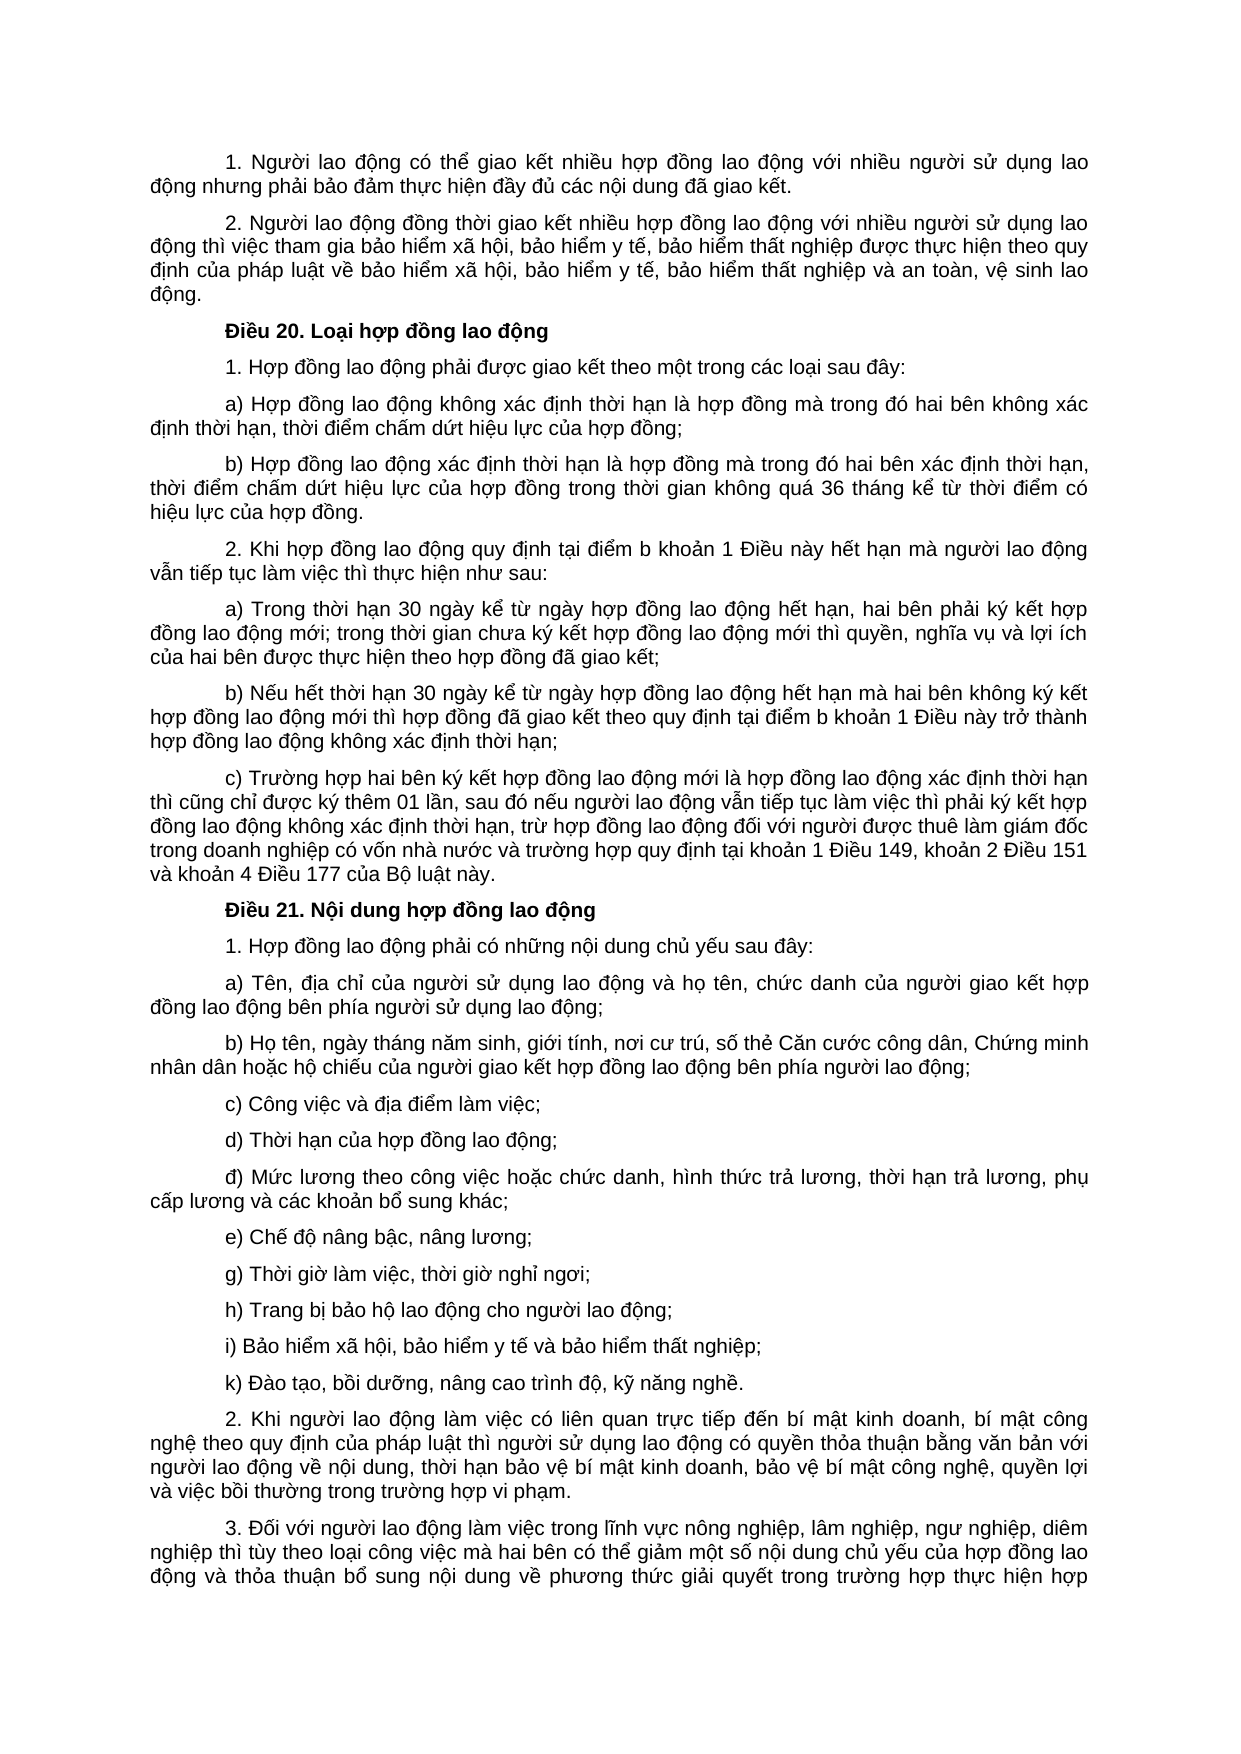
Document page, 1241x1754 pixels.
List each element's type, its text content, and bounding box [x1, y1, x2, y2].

text 2. Người lao động đồng thời giao kết nhiều hợp đồng lao động với nhiều người sử dụng lao động thì việc tham gia bảo hiểm xã hội, bảo hiểm y tế, bảo hiểm thất nghiệp được thực hiện theo quy định của pháp luật về bảo hiểm xã hội, bảo hiểm y tế, bảo hiểm thất nghiệp và an toàn, vệ sinh lao động. [150, 210, 1090, 306]
text 2. Khi người lao động làm việc có liên quan trực tiếp đến bí mật kinh doanh, bí mật công nghệ theo quy định của pháp luật thì người sử dụng lao động có quyền thỏa thuận bằng văn bản với người lao động về nội dung, thời hạn bảo vệ bí mật kinh doanh, bảo vệ bí mật công nghệ, quyền lợi và việc bồi thường trong trường hợp vi phạm. [150, 1407, 1090, 1503]
text b) Họ tên, ngày tháng năm sinh, giới tính, nơi cư trú, số thẻ Căn cước công dân, Chứng minh nhân dân hoặc hộ chiếu của người giao kết hợp đồng lao động bên phía người lao động; [150, 1031, 1090, 1079]
text 1. Hợp đồng lao động phải được giao kết theo một trong các loại sau đây: [150, 355, 1090, 379]
text 2. Khi hợp đồng lao động quy định tại điểm b khoản 1 Điều này hết hạn mà người lao động vẫn tiếp tục làm việc thì thực hiện như sau: [150, 536, 1090, 584]
text e) Chế độ nâng bậc, nâng lương; [150, 1225, 1090, 1249]
text b) Hợp đồng lao động xác định thời hạn là hợp đồng mà trong đó hai bên xác định thời hạn, thời điểm chấm dứt hiệu lực của hợp đồng trong thời gian không quá 36 tháng kể từ thời điểm có hiệu lực của hợp đồng. [150, 452, 1090, 524]
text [150, 1516, 1090, 1587]
text đ) Mức lương theo công việc hoặc chức danh, hình thức trả lương, thời hạn trả lương, phụ cấp lương và các khoản bổ sung khác; [150, 1164, 1090, 1212]
text c) Công việc và địa điểm làm việc; [150, 1092, 1090, 1116]
text c) Trường hợp hai bên ký kết hợp đồng lao động mới là hợp đồng lao động xác định thời hạn thì cũng chỉ được ký thêm 01 lần, sau đó nếu người lao động vẫn tiếp tục làm việc thì phải ký kết hợp đồng lao động không xác định thời hạn, trừ hợp đồng lao động đối với người được thuê làm giám đốc trong doanh nghiệp có vốn nhà nước và trường hợp quy định tại khoản 1 Điều 149, khoản 2 Điều 151 và khoản 4 Điều 177 của Bộ luật này. [150, 766, 1090, 885]
text i) Bảo hiểm xã hội, bảo hiểm y tế và bảo hiểm thất nghiệp; [150, 1334, 1090, 1358]
text a) Trong thời hạn 30 ngày kể từ ngày hợp đồng lao động hết hạn, hai bên phải ký kết hợp đồng lao động mới; trong thời gian chưa ký kết hợp đồng lao động mới thì quyền, nghĩa vụ và lợi ích của hai bên được thực hiện theo hợp đồng đã giao kết; [150, 597, 1090, 669]
text 1. Hợp đồng lao động phải có những nội dung chủ yếu sau đây: [150, 934, 1090, 958]
text Điều 21. Nội dung hợp đồng lao động [150, 898, 1090, 922]
text a) Hợp đồng lao động không xác định thời hạn là hợp đồng mà trong đó hai bên không xác định thời hạn, thời điểm chấm dứt hiệu lực của hợp đồng; [150, 392, 1090, 439]
text h) Trang bị bảo hộ lao động cho người lao động; [150, 1298, 1090, 1322]
text a) Tên, địa chỉ của người sử dụng lao động và họ tên, chức danh của người giao kết hợp đồng lao động bên phía người sử dụng lao động; [150, 971, 1090, 1019]
text d) Thời hạn của hợp đồng lao động; [150, 1128, 1090, 1152]
text g) Thời giờ làm việc, thời giờ nghỉ ngơi; [150, 1261, 1090, 1285]
text 1. Người lao động có thể giao kết nhiều hợp đồng lao động với nhiều người sử dụng lao động nhưng phải bảo đảm thực hiện đầy đủ các nội dung đã giao kết. [150, 150, 1090, 198]
text Điều 20. Loại hợp đồng lao động [150, 319, 1090, 343]
text k) Đào tạo, bồi dưỡng, nâng cao trình độ, kỹ năng nghề. [150, 1371, 1090, 1395]
text b) Nếu hết thời hạn 30 ngày kể từ ngày hợp đồng lao động hết hạn mà hai bên không ký kết hợp đồng lao động mới thì hợp đồng đã giao kết theo quy định tại điểm b khoản 1 Điều này trở thành hợp đồng lao động không xác định thời hạn; [150, 681, 1090, 753]
